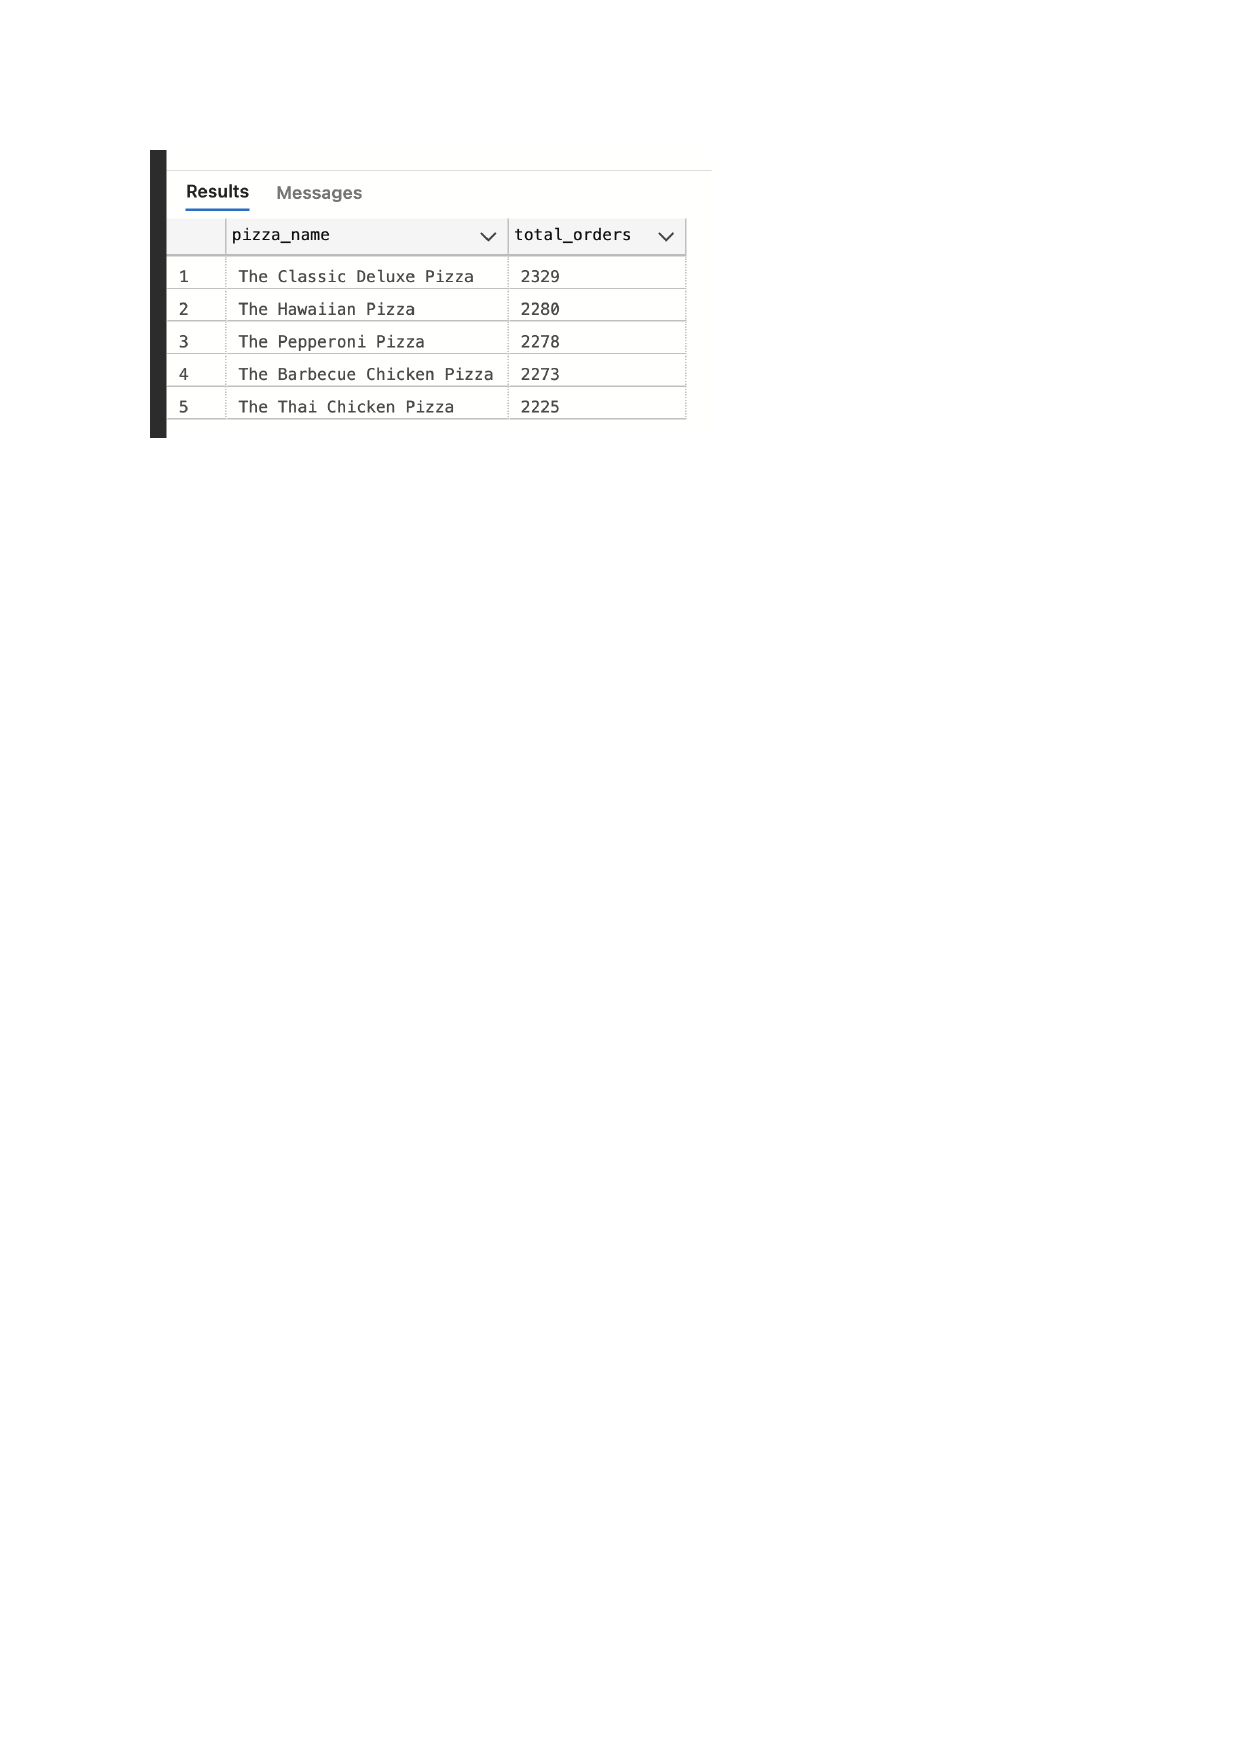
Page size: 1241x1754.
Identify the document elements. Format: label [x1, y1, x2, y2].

picture [150, 150, 712, 438]
